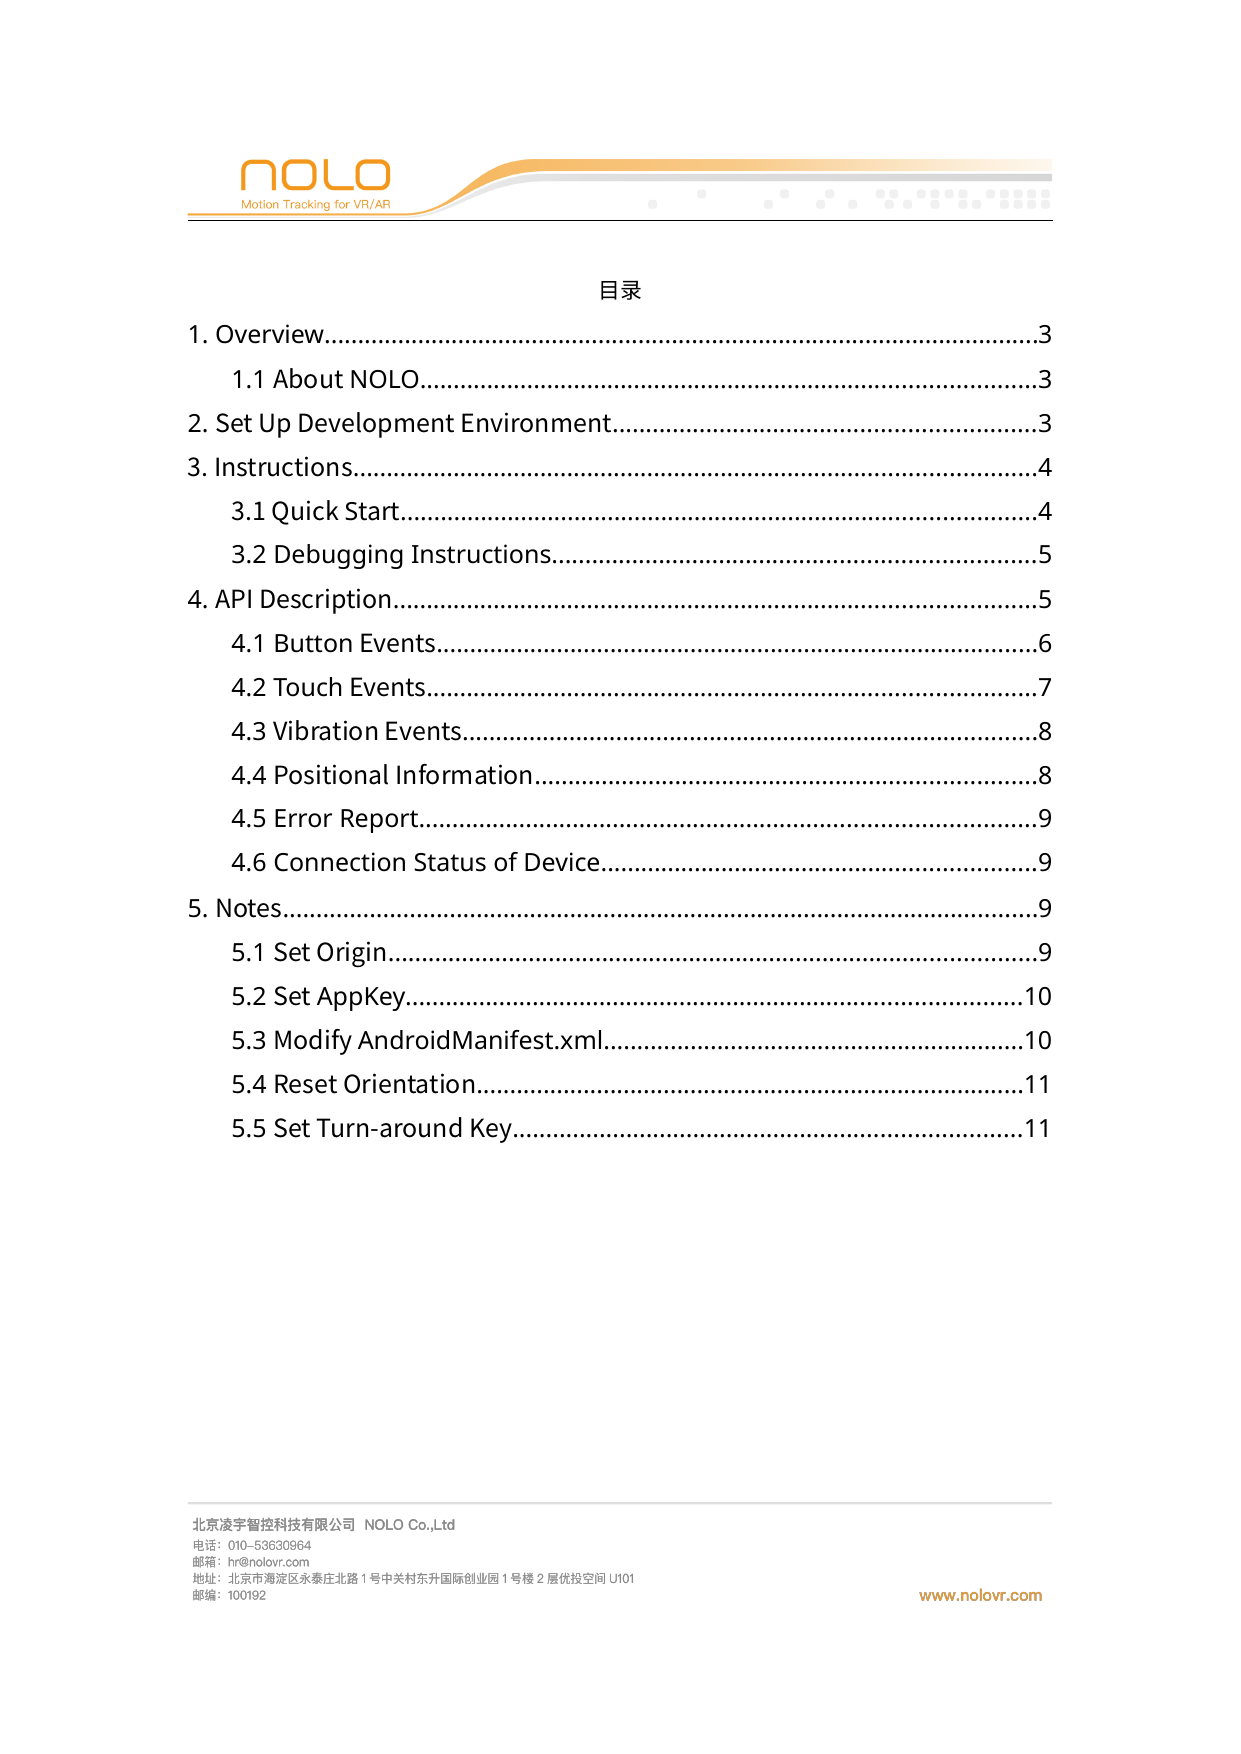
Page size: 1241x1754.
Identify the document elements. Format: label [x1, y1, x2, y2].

picture [187, 159, 1053, 218]
picture [187, 1502, 1053, 1601]
